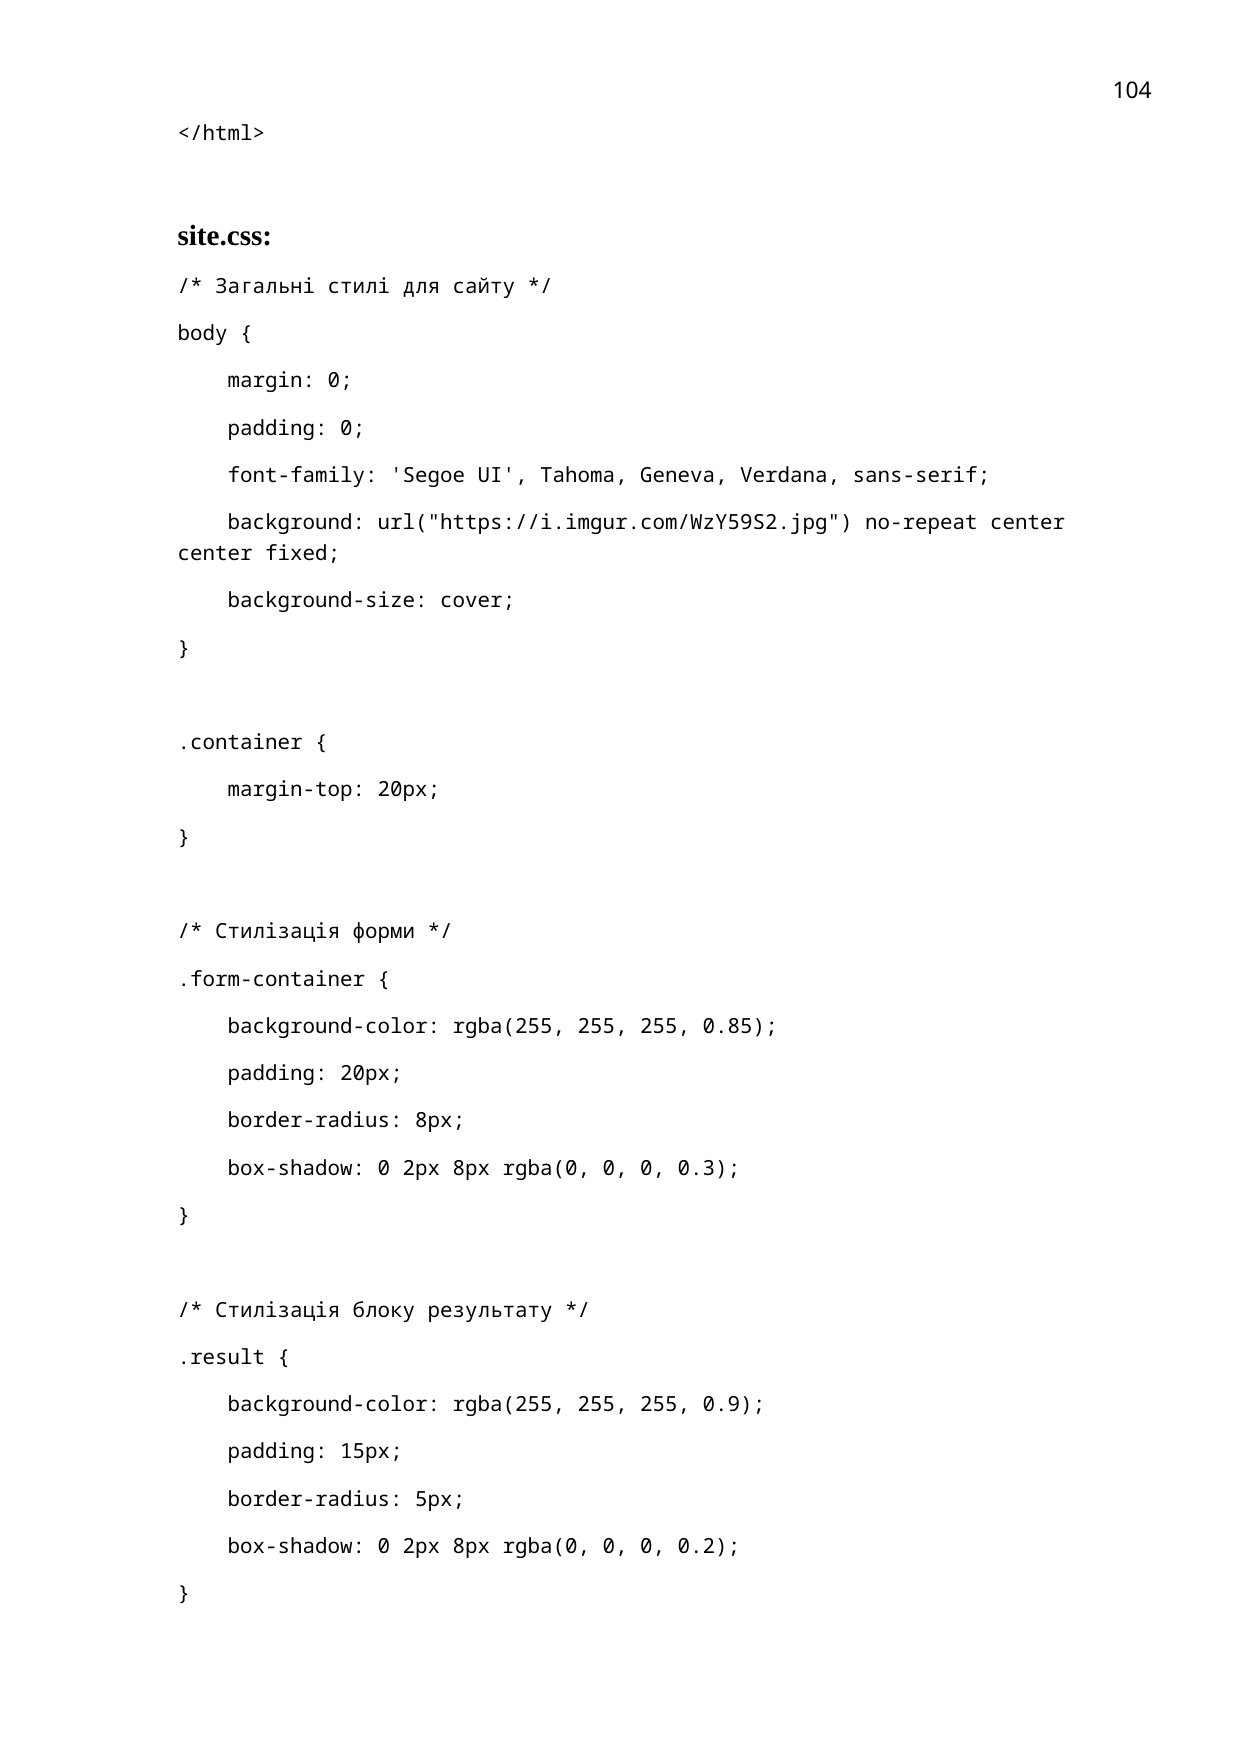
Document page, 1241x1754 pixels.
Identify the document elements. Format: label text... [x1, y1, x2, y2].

text box-shadow: 0 2px 8px rgba(0, 0, 0, 0.3); [177, 1153, 1152, 1181]
text font-family: 'Segoe UI', Tahoma, Geneva, Verdana, sans-serif; [177, 460, 1152, 489]
text /* Стилізація блоку результату */ [177, 1295, 1152, 1323]
text background-size: cover; [177, 585, 1152, 614]
text border-radius: 5px; [177, 1484, 1152, 1512]
text .container { [177, 727, 1152, 756]
text background-color: rgba(255, 255, 255, 0.85); [177, 1011, 1152, 1039]
text margin-top: 20px; [177, 774, 1152, 803]
text } [177, 1200, 1152, 1229]
text background: url("https://i.imgur.com/WzY59S2.jpg") no-repeat center center fixed; [177, 507, 1152, 567]
text box-shadow: 0 2px 8px rgba(0, 0, 0, 0.2); [177, 1531, 1152, 1560]
text /* Загальні стилі для сайту */ [177, 271, 1152, 299]
text margin: 0; [177, 366, 1152, 394]
text body { [177, 318, 1152, 347]
text background-color: rgba(255, 255, 255, 0.9); [177, 1389, 1152, 1418]
text } [177, 822, 1152, 850]
text padding: 15px; [177, 1437, 1152, 1465]
text /* Стилізація форми */ [177, 916, 1152, 945]
text padding: 20px; [177, 1058, 1152, 1087]
text .form-container { [177, 964, 1152, 992]
text } [177, 1578, 1152, 1607]
text </html> [177, 118, 1152, 147]
text } [177, 633, 1152, 661]
text site.css: [177, 218, 1152, 252]
text padding: 0; [177, 413, 1152, 441]
text .result { [177, 1342, 1152, 1371]
text border-radius: 8px; [177, 1106, 1152, 1134]
